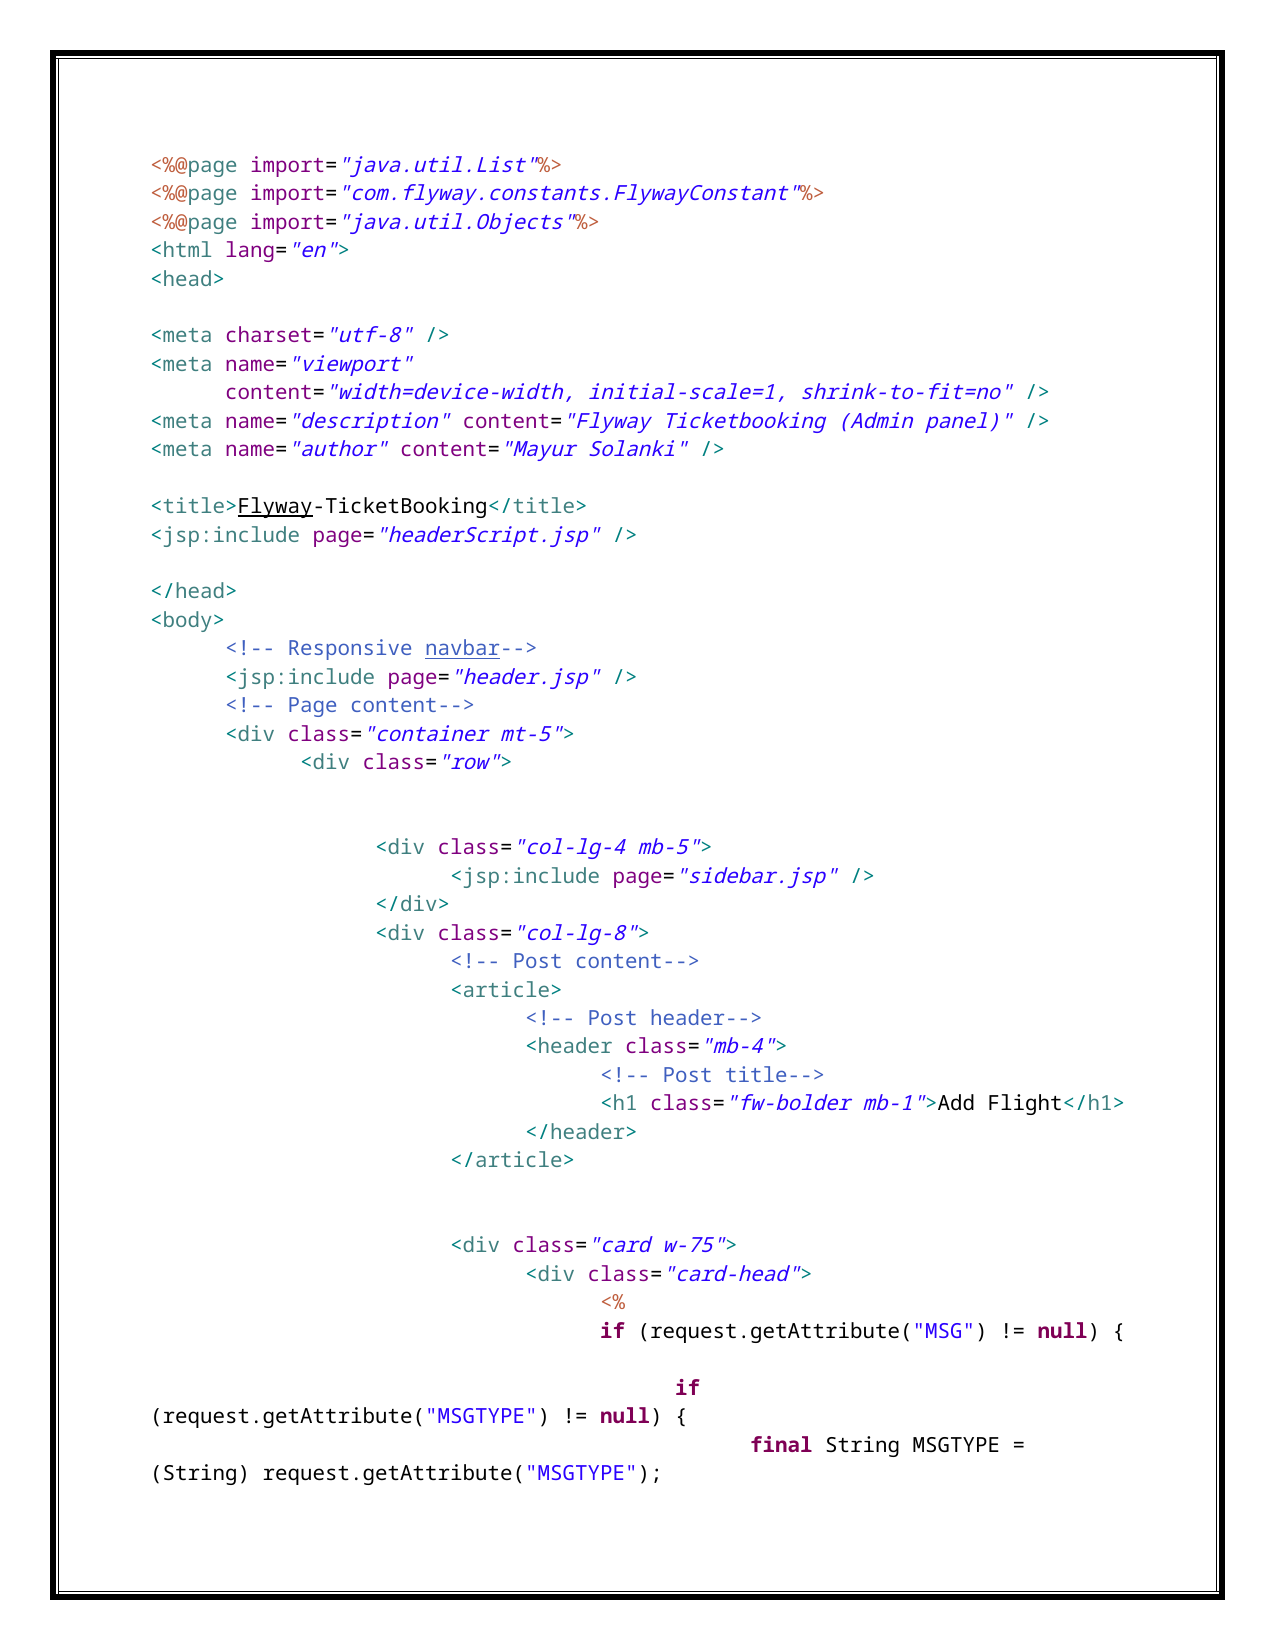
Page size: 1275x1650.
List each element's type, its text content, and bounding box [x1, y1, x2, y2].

text content="width=device-width, initial-scale=1, shrink-to-fit=no" /> [150, 377, 1125, 406]
text <%@page import="java.util.List"%> [150, 150, 1125, 178]
text </article> [150, 1145, 1125, 1174]
text if (request.getAttribute("MSGTYPE") != null) { [150, 1373, 1125, 1430]
text <meta name="author" content="Mayur Solanki" /> [150, 434, 1125, 463]
text <!-- Post content--> [150, 946, 1125, 975]
text <div class="container mt-5"> [150, 719, 1125, 747]
text <article> [150, 975, 1125, 1003]
text if (request.getAttribute("MSG") != null) { [150, 1316, 1125, 1344]
text <body> [150, 605, 1125, 633]
text <!-- Post title--> [150, 1060, 1125, 1088]
text <div class="col-lg-4 mb-5"> [150, 832, 1125, 861]
text <head> [150, 264, 1125, 292]
text <!-- Responsive navbar--> [150, 633, 1125, 662]
text <title>Flyway-TicketBooking</title> [150, 491, 1125, 520]
text <div class="col-lg-8"> [150, 918, 1125, 946]
text <jsp:include page="sidebar.jsp" /> [150, 861, 1125, 889]
text <header class="mb-4"> [150, 1032, 1125, 1060]
text <h1 class="fw-bolder mb-1">Add Flight</h1> [150, 1088, 1125, 1117]
text <!-- Page content--> [150, 690, 1125, 719]
text <jsp:include page="header.jsp" /> [150, 662, 1125, 690]
text <div class="row"> [150, 747, 1125, 776]
text final String MSGTYPE = (String) request.getAttribute("MSGTYPE"); [150, 1430, 1125, 1487]
text <html lang="en"> [150, 235, 1125, 264]
text <% [150, 1287, 1125, 1316]
text <%@page import="java.util.Objects"%> [150, 207, 1125, 235]
text <%@page import="com.flyway.constants.FlywayConstant"%> [150, 178, 1125, 207]
text </header> [150, 1117, 1125, 1145]
text <jsp:include page="headerScript.jsp" /> [150, 520, 1125, 548]
text <!-- Post header--> [150, 1003, 1125, 1032]
text <meta charset="utf-8" /> [150, 321, 1125, 349]
text </head> [150, 577, 1125, 605]
text <div class="card-head"> [150, 1259, 1125, 1287]
text <meta name="viewport" [150, 349, 1125, 377]
text <meta name="description" content="Flyway Ticketbooking (Admin panel)" /> [150, 406, 1125, 434]
text <div class="card w-75"> [150, 1231, 1125, 1259]
text </div> [150, 889, 1125, 918]
